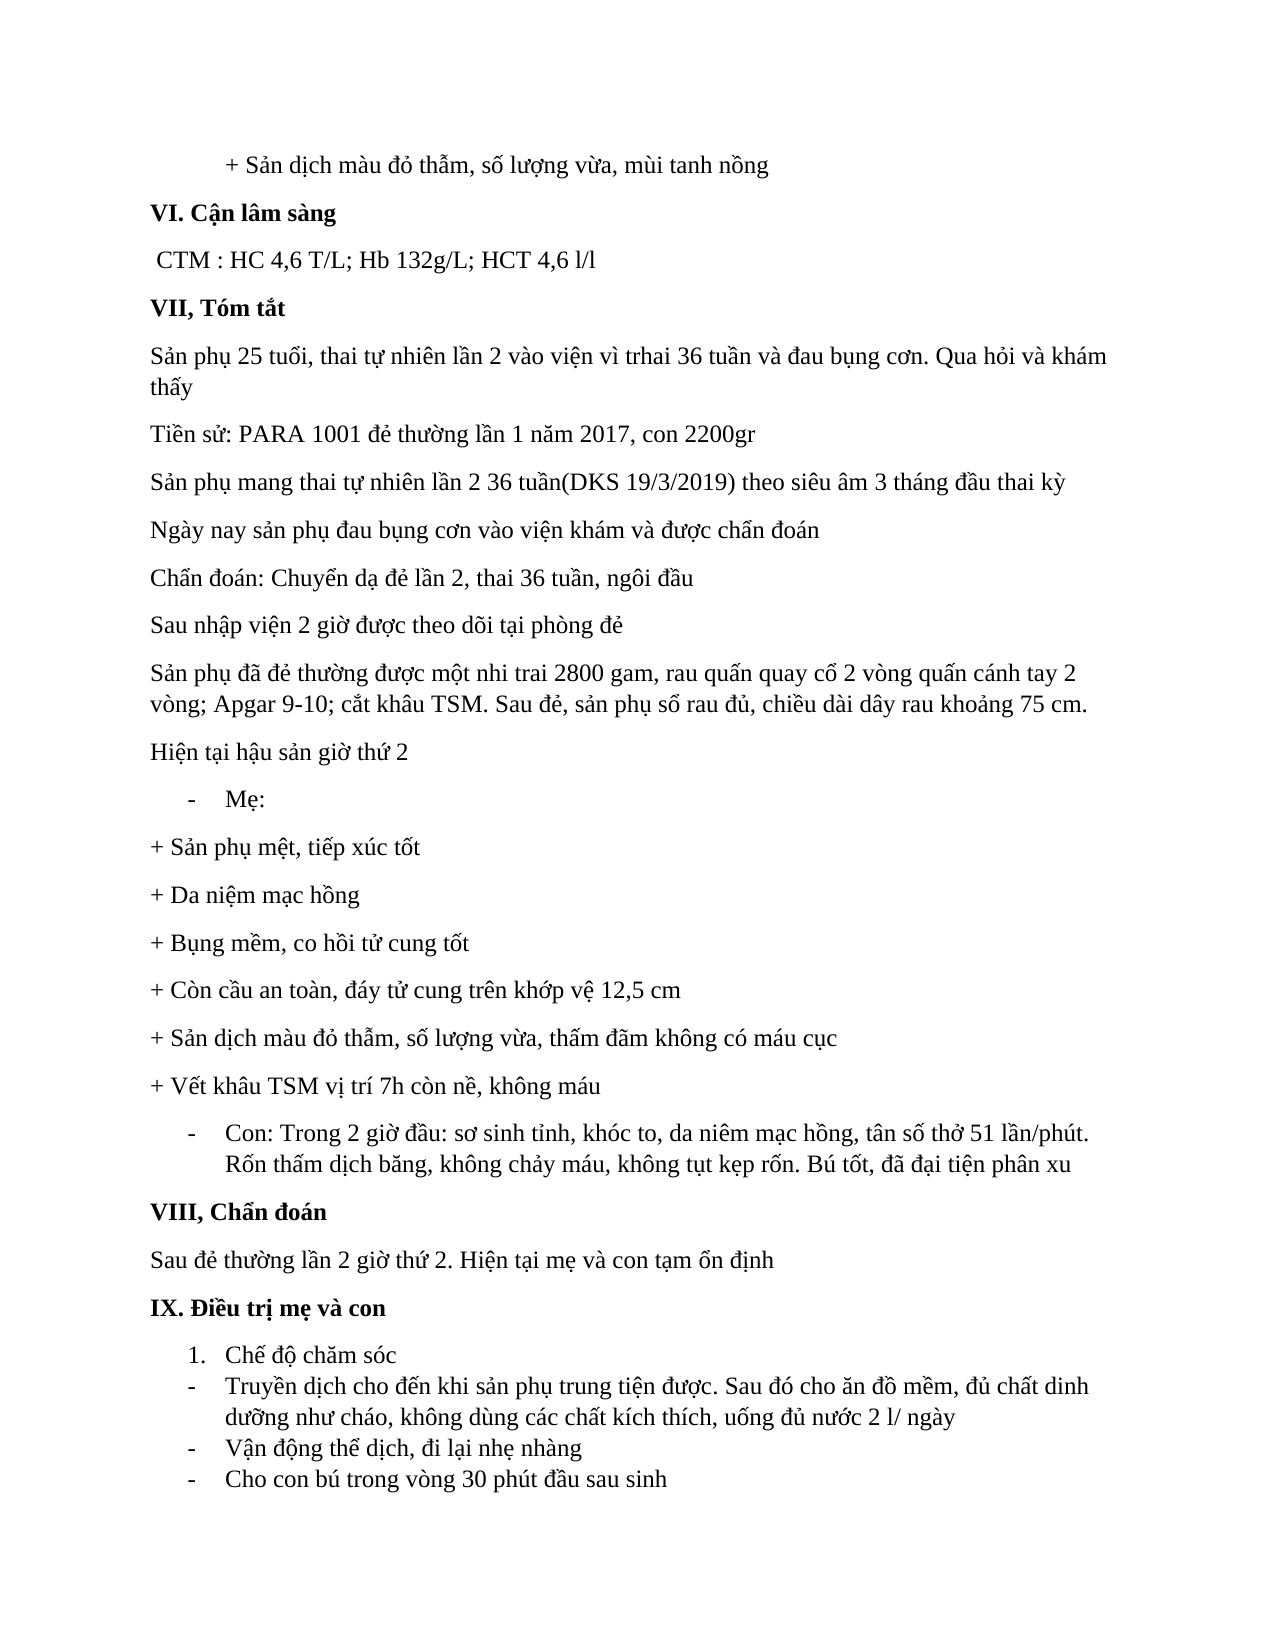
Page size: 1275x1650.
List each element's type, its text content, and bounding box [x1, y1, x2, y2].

text Tiền sử: PARA 1001 đẻ thường lần 1 năm 2017, con 2200gr [150, 419, 1125, 448]
text + Bụng mềm, co hồi tử cung tốt [150, 928, 1125, 956]
text Sản phụ 25 tuổi, thai tự nhiên lần 2 vào viện vì trhai 36 tuần và đau bụng cơn. Qua hỏi và khám thấy [150, 341, 1125, 401]
text Hiện tại hậu sản giờ thứ 2 [150, 737, 1125, 766]
text Ngày nay sản phụ đau bụng cơn vào viện khám và được chẩn đoán [150, 515, 1125, 544]
text + Da niệm mạc hồng [150, 880, 1125, 909]
text VI. Cận lâm sàng [150, 198, 1125, 226]
list Vận động thể dịch, đi lại nhẹ nhàng [187, 1433, 1125, 1462]
text + Sản phụ mệt, tiếp xúc tốt [150, 832, 1125, 861]
text Chẩn đoán: Chuyển dạ đẻ lần 2, thai 36 tuần, ngôi đầu [150, 563, 1125, 591]
list Chế độ chăm sóc [187, 1340, 1125, 1369]
list + Sản dịch màu đỏ thẫm, số lượng vừa, mùi tanh nồng [225, 150, 1125, 179]
text VII, Tóm tắt [150, 293, 1125, 322]
text CTM : HC 4,6 T/L; Hb 132g/L; HCT 4,6 l/l [150, 245, 1125, 274]
text Sản phụ mang thai tự nhiên lần 2 36 tuần(DKS 19/3/2019) theo siêu âm 3 tháng đầu thai kỳ [150, 467, 1125, 496]
text + Vết khâu TSM vị trí 7h còn nề, không máu [150, 1071, 1125, 1099]
text + Sản dịch màu đỏ thẫm, số lượng vừa, thấm đãm không có máu cục [150, 1023, 1125, 1052]
text VIII, Chẩn đoán [150, 1197, 1125, 1226]
text Sau nhập viện 2 giờ được theo dõi tại phòng đẻ [150, 610, 1125, 639]
text Sản phụ đã đẻ thường được một nhi trai 2800 gam, rau quấn quay cổ 2 vòng quấn cánh tay 2 vòng; Apgar 9-10; cắt khâu TSM. Sau đẻ, sản phụ sổ rau đủ, chiều dài dây rau khoảng 75 cm. [150, 658, 1125, 718]
list Cho con bú trong vòng 30 phút đầu sau sinh [187, 1464, 1125, 1493]
list Con: Trong 2 giờ đầu: sơ sinh tỉnh, khóc to, da niêm mạc hồng, tân số thở 51 lần/phút. Rốn thấm dịch băng, không chảy máu, không tụt kẹp rốn. Bú tốt, đã đại tiện phân xu [187, 1118, 1125, 1178]
text Sau đẻ thường lần 2 giờ thứ 2. Hiện tại mẹ và con tạm ổn định [150, 1245, 1125, 1274]
list Truyền dịch cho đến khi sản phụ trung tiện được. Sau đó cho ăn đồ mềm, đủ chất dinh dưỡng như cháo, không dùng các chất kích thích, uống đủ nước 2 l/ ngày [187, 1371, 1125, 1431]
text + Còn cầu an toàn, đáy tử cung trên khớp vệ 12,5 cm [150, 975, 1125, 1004]
text IX. Điều trị mẹ và con [150, 1293, 1125, 1321]
list Mẹ: [187, 784, 1125, 813]
